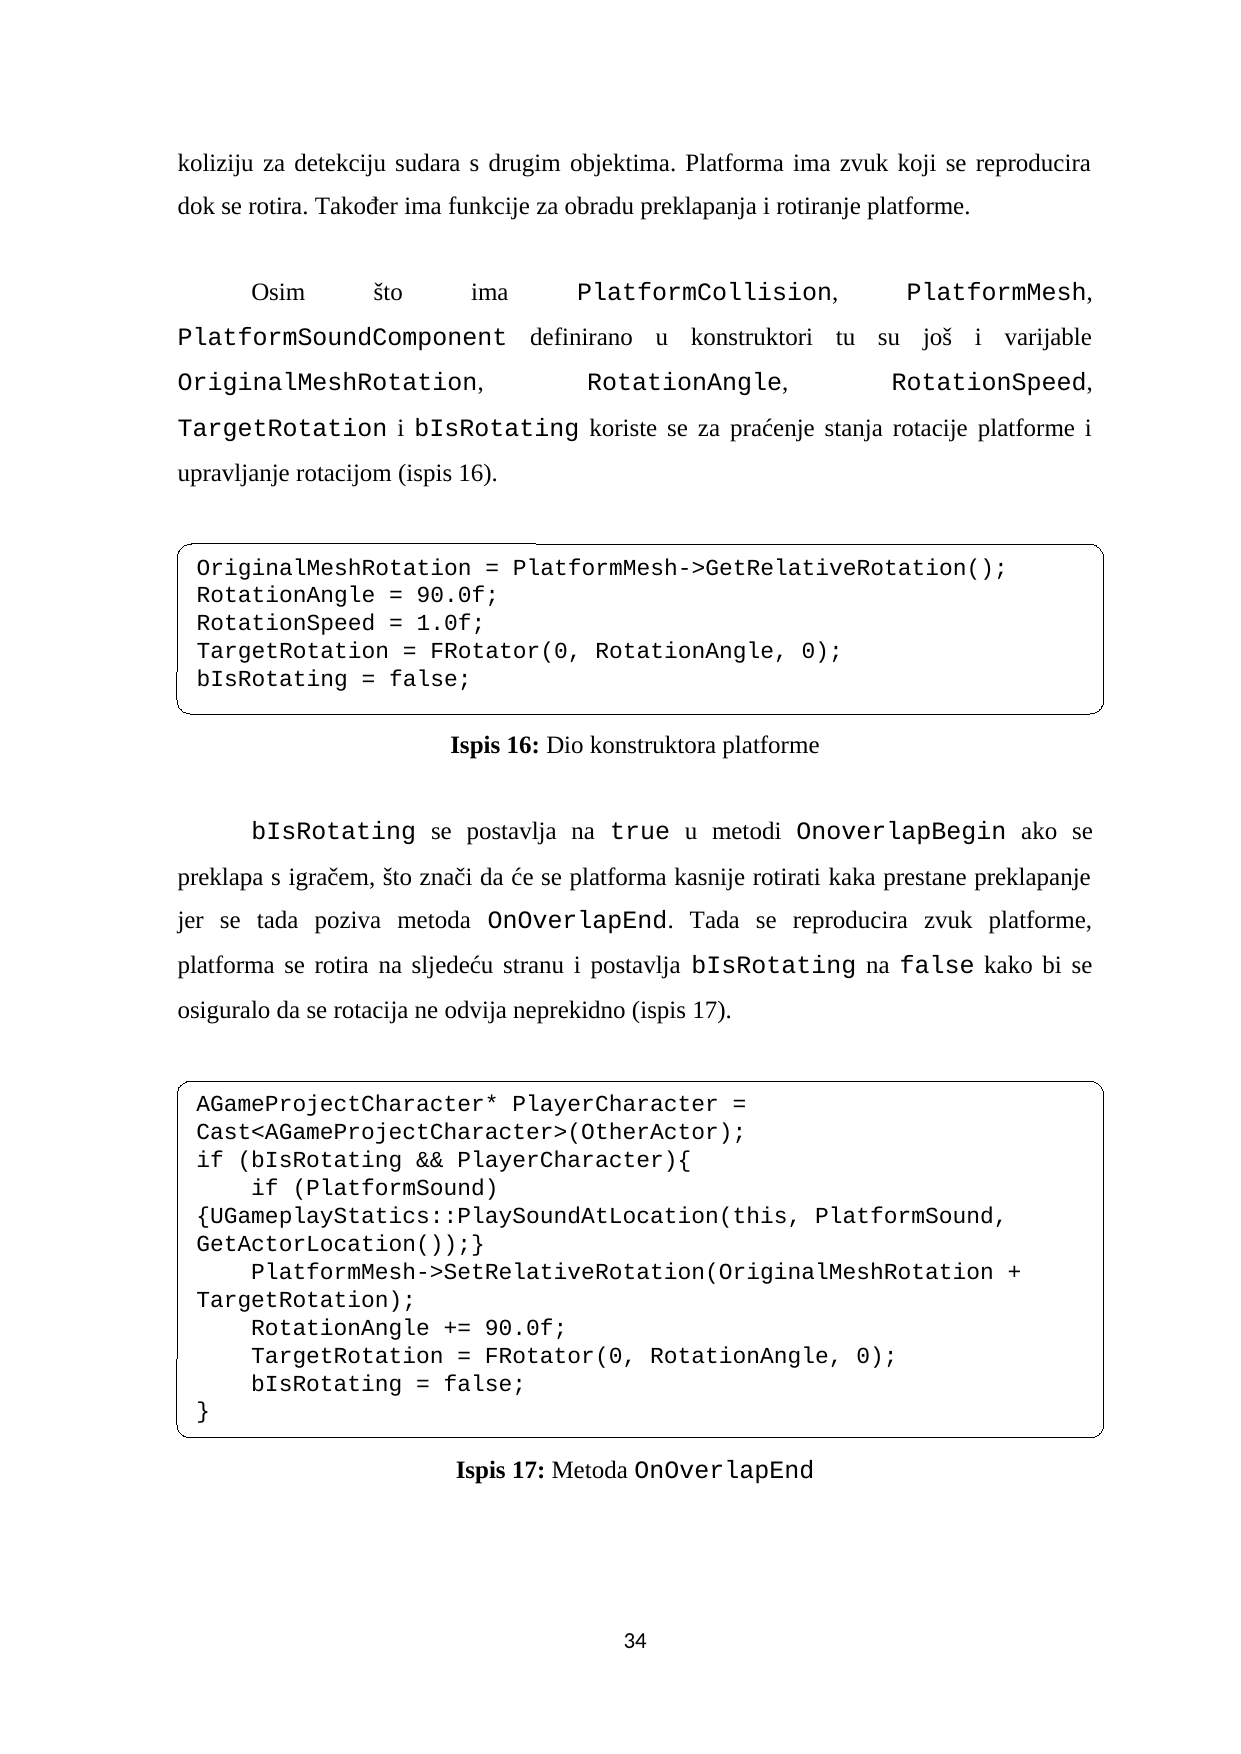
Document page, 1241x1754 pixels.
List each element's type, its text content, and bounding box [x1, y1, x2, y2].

text Ispis 17: Metoda OnOverlapEnd [177, 1455, 1092, 1486]
text bIsRotating se postavlja na true u metodi OnoverlapBegin ako se preklapa s igračem, što znači da će se platforma kasnije rotirati kaka prestane preklapanje jer se tada poziva metoda OnOverlapEnd. Tada se reproducira zvuk platforme, platforma se rotira na sljedeću stranu i postavlja bIsRotating na false kako bi se osiguralo da se rotacija ne odvija neprekidno (ispis 17). [177, 816, 1092, 1024]
text Osim što ima PlatformCollision, PlatformMesh, PlatformSoundComponent definirano u konstruktori tu su još i varijable OriginalMeshRotation, RotationAngle, RotationSpeed, TargetRotation i bIsRotating koriste se za praćenje stanja rotacije platforme i upravljanje rotacijom (ispis 16). [177, 277, 1092, 487]
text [177, 148, 1092, 219]
text Ispis 16: Dio konstruktora platforme [177, 730, 1092, 759]
